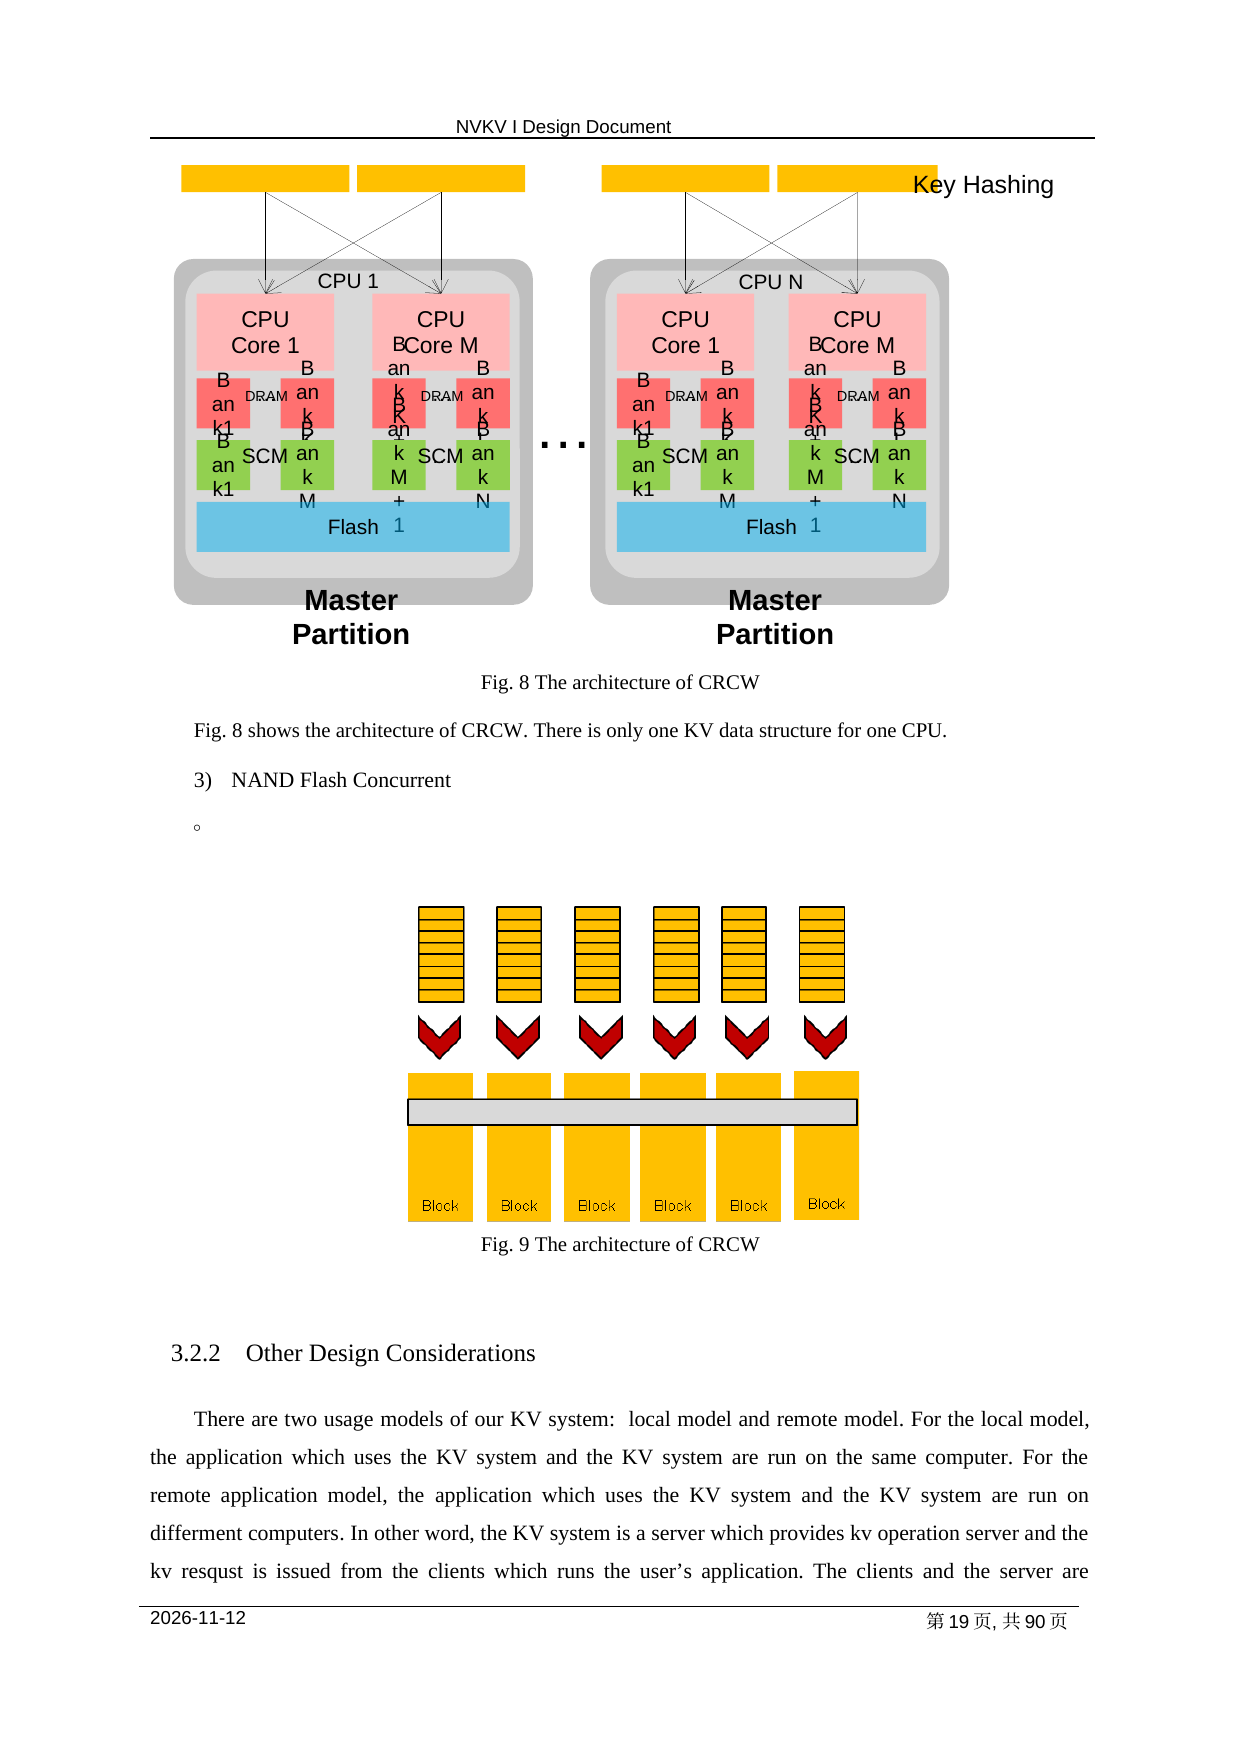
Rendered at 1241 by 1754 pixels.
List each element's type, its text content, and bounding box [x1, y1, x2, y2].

text Fig. The architecture of CRCW [150, 670, 1090, 694]
picture [381, 906, 860, 1222]
text 。 [150, 804, 1090, 836]
list NAND Flash Concurrent [194, 767, 1090, 792]
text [150, 1406, 1090, 1583]
subtitle Other Design Considerations [171, 1338, 1090, 1367]
text shows the architecture of CRCW. There is only one KV data structure for one CPU. [150, 718, 1090, 742]
text Fig. The architecture of CRCW [150, 1232, 1090, 1256]
picture [394, 501, 404, 506]
